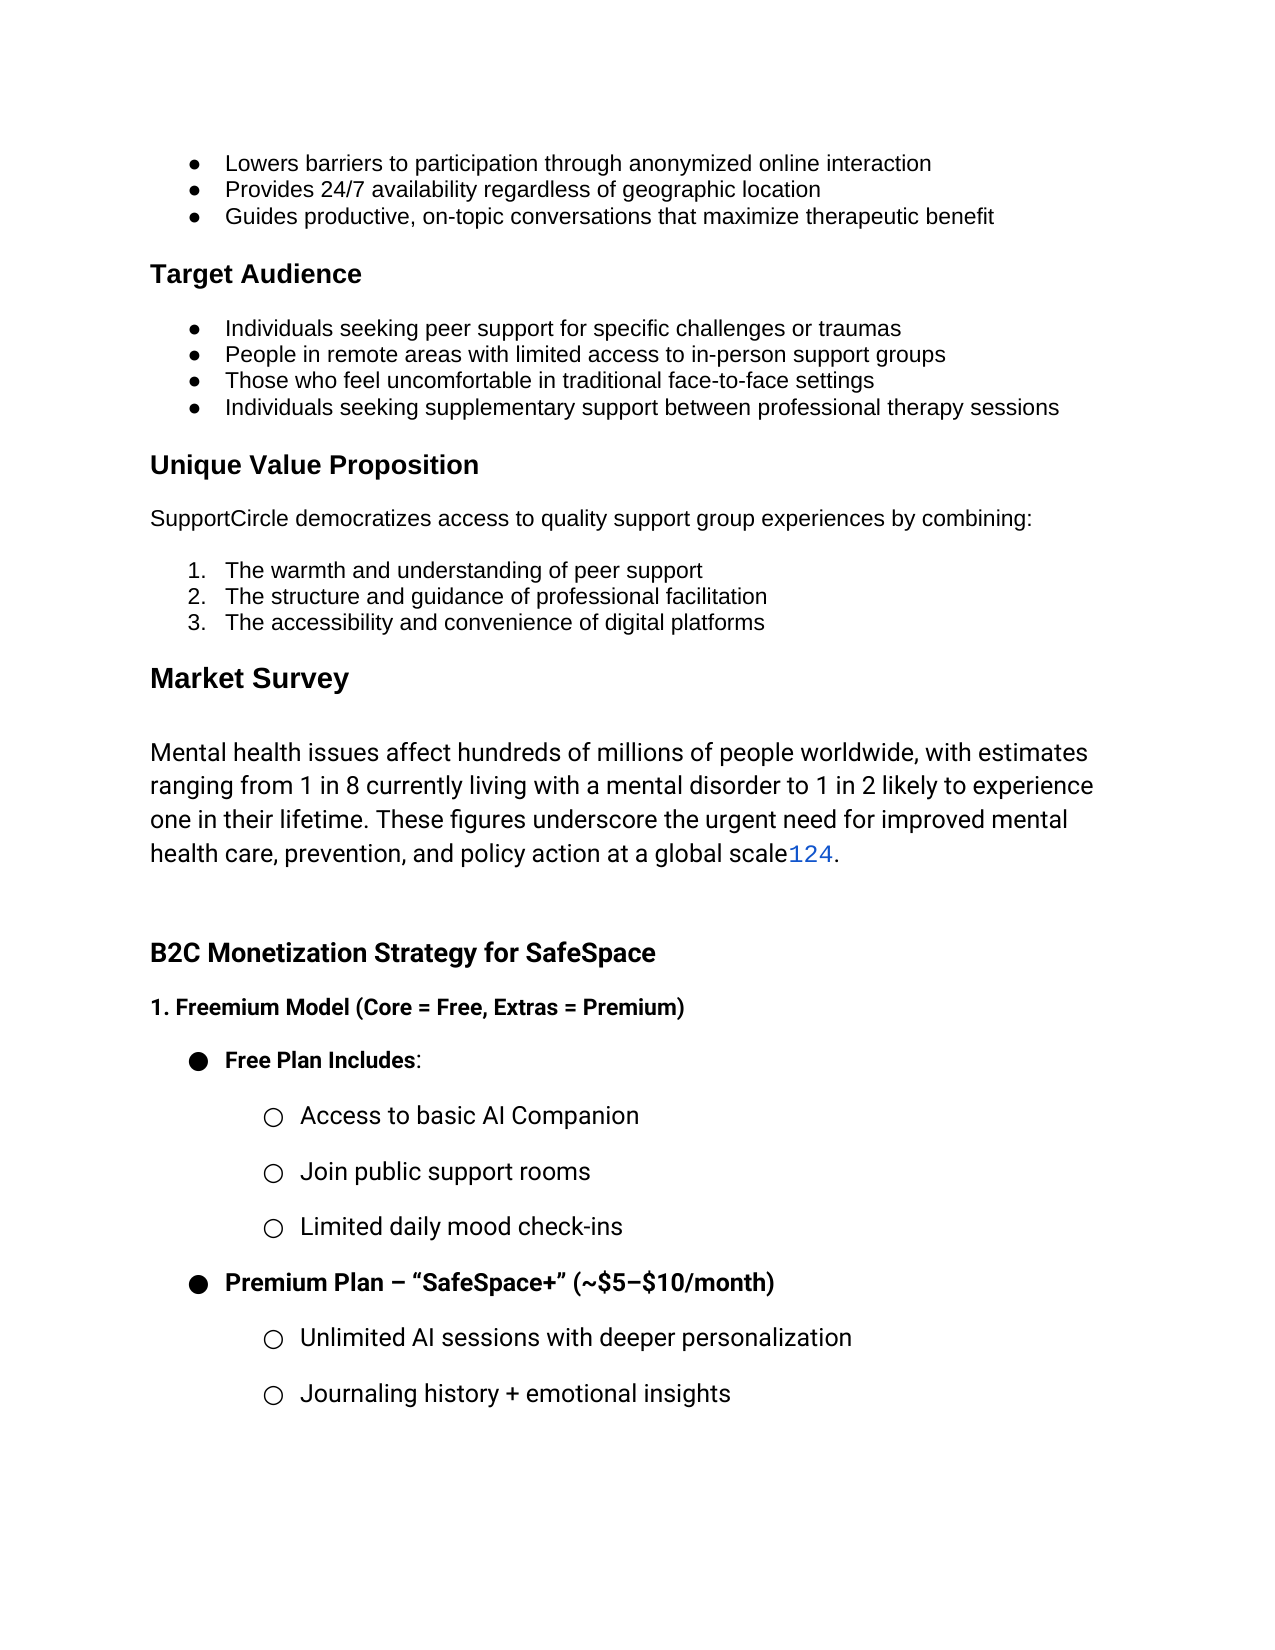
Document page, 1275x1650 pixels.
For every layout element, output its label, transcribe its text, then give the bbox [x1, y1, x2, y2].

subtitle Target Audience [150, 258, 1125, 289]
list Provides 24/7 availability regardless of geographic location [187, 176, 1125, 203]
list Individuals seeking peer support for specific challenges or traumas [187, 314, 1125, 341]
list The warmth and understanding of peer support [187, 557, 1125, 583]
list Access to basic AI Companion [262, 1101, 1125, 1157]
text Mental health issues affect hundreds of millions of people worldwide, with estimates ranging from 1 in 8 currently living with a mental disorder to 1 in 2 likely to experience one in their lifetime. These figures underscore the urgent need for improved mental health care, prevention, and policy action at a global scale124. [150, 738, 1125, 869]
list The accessibility and convenience of digital platforms [187, 609, 1125, 636]
list Unlimited AI sessions with deeper personalization [262, 1324, 1125, 1379]
list People in remote areas with limited access to in-person support groups [187, 341, 1125, 367]
subtitle Unique Value Proposition [150, 449, 1125, 480]
subtitle 1. Freemium Model (Core = Free, Extras = Premium) [150, 994, 1125, 1021]
list The structure and guidance of professional facilitation [187, 583, 1125, 609]
list Lowers barriers to participation through anonymized online interaction [187, 150, 1125, 176]
text SupportCircle democratizes access to quality support group experiences by combining: [150, 505, 1125, 532]
list Join public support rooms [262, 1157, 1125, 1212]
text Market Survey [150, 661, 1125, 694]
list Free Plan Includes: [187, 1046, 1125, 1101]
subtitle B2C Monetization Strategy for SafeSpace [150, 937, 1125, 969]
list Premium Plan – “SafeSpace+” (~$5–$10/month) [187, 1268, 1125, 1324]
list Limited daily mood check-ins [262, 1212, 1125, 1268]
list Those who feel uncomfortable in traditional face-to-face settings [187, 367, 1125, 393]
list Guides productive, on-topic conversations that maximize therapeutic benefit [187, 203, 1125, 229]
list Individuals seeking supplementary support between professional therapy sessions [187, 393, 1125, 420]
list Journaling history + emotional insights [262, 1379, 1125, 1435]
